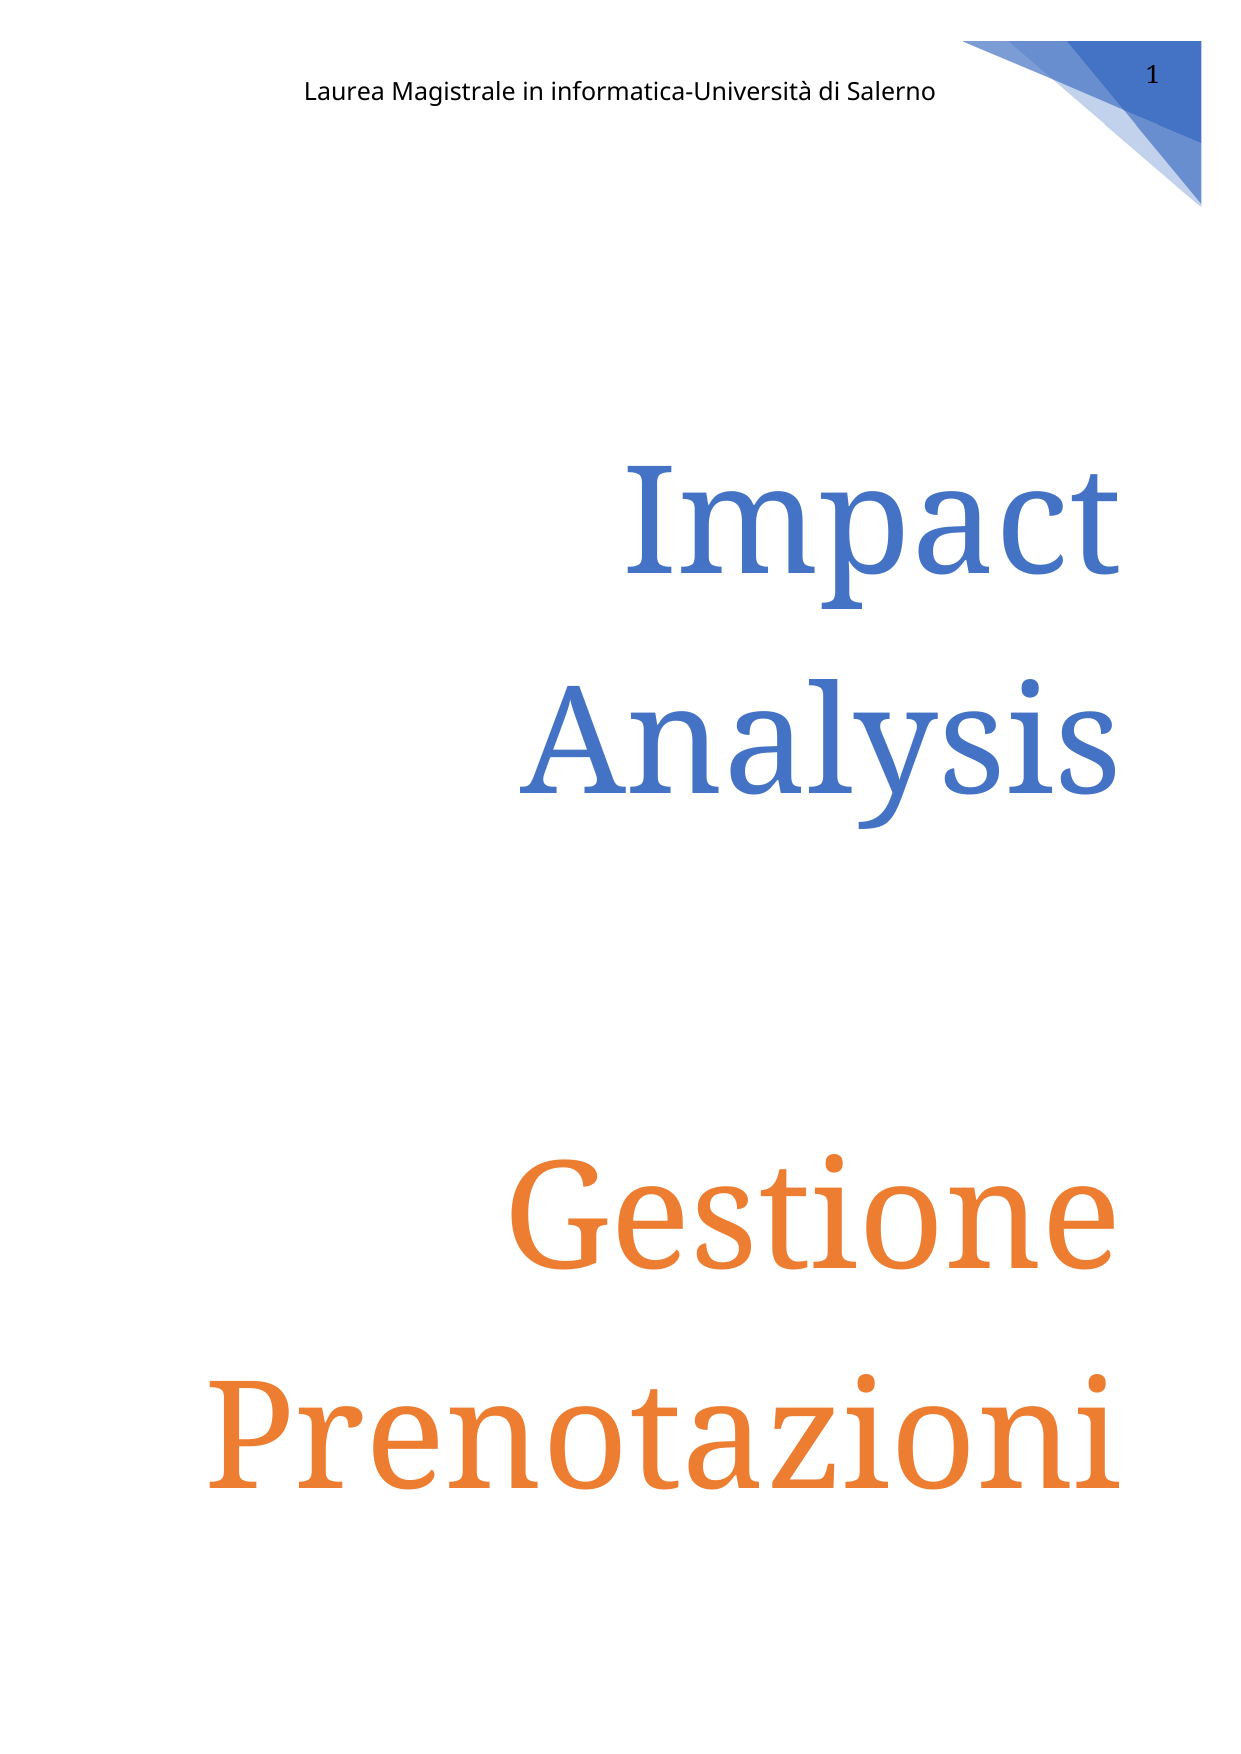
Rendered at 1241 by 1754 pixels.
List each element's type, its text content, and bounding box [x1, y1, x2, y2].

text Gestione Prenotazioni [118, 1108, 1122, 1533]
text Impact Analysis [118, 413, 1122, 838]
picture [962, 41, 1202, 207]
